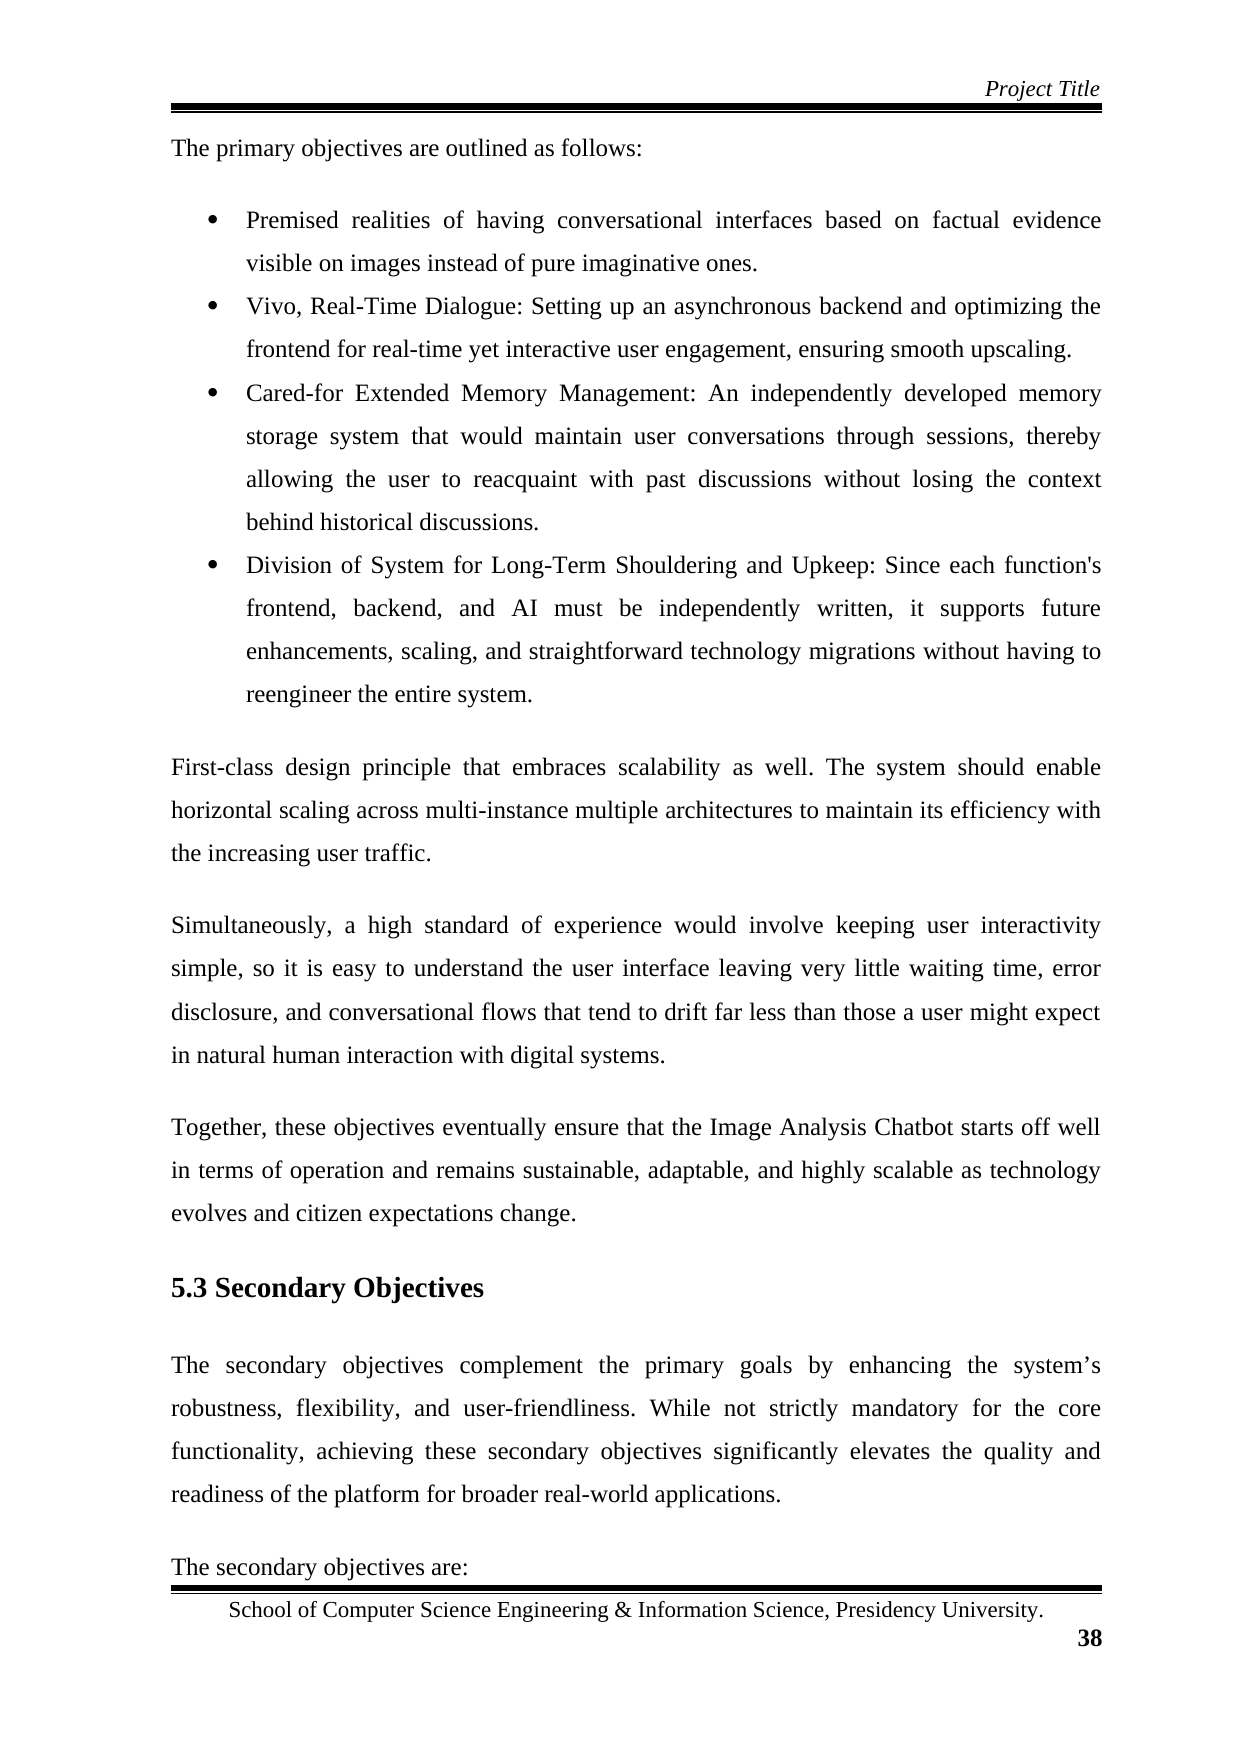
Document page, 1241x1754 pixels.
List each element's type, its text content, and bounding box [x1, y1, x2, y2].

text The secondary objectives complement the primary goals by enhancing the system’s robustness, flexibility, and user-friendliness. While not strictly mandatory for the core functionality, achieving these secondary objectives significantly elevates the quality and readiness of the platform for broader real-world applications. [171, 1350, 1102, 1508]
text 5.3 Secondary Objectives [171, 1271, 1102, 1304]
list Division of System for Long-Term Shouldering and Upkeep: Since each function's frontend, backend, and AI must be independently written, it supports future enhancements, scaling, and straightforward technology migrations without having to reengineer the entire system. [208, 550, 1102, 708]
text First-class design principle that embraces scalability as well. The system should enable horizontal scaling across multi-instance multiple architectures to maintain its efficiency with the increasing user traffic. [171, 752, 1102, 867]
text Together, these objectives eventually ensure that the Image Analysis Chatbot starts off well in terms of operation and remains sustainable, adaptable, and highly scalable as technology evolves and citizen expectations change. [171, 1112, 1102, 1227]
list Vivo, Real-Time Dialogue: Setting up an asynchronous backend and optimizing the frontend for real-time yet interactive user engagement, ensuring smooth upscaling. [208, 291, 1102, 363]
list Premised realities of having conversational interfaces based on factual evidence visible on images instead of pure imaginative ones. [208, 205, 1102, 277]
text The primary objectives are outlined as follows: [171, 133, 1102, 162]
text Simultaneously, a high standard of experience would involve keeping user interactivity simple, so it is easy to understand the user interface leaving very little waiting time, error disclosure, and conversational flows that tend to drift far less than those a user might expect in natural human interaction with digital systems. [171, 910, 1102, 1068]
list Cared-for Extended Memory Management: An independently developed memory storage system that would maintain user conversations through sessions, thereby allowing the user to reacquaint with past discussions without losing the context behind historical discussions. [208, 378, 1102, 536]
text The secondary objectives are: [171, 1552, 1102, 1581]
